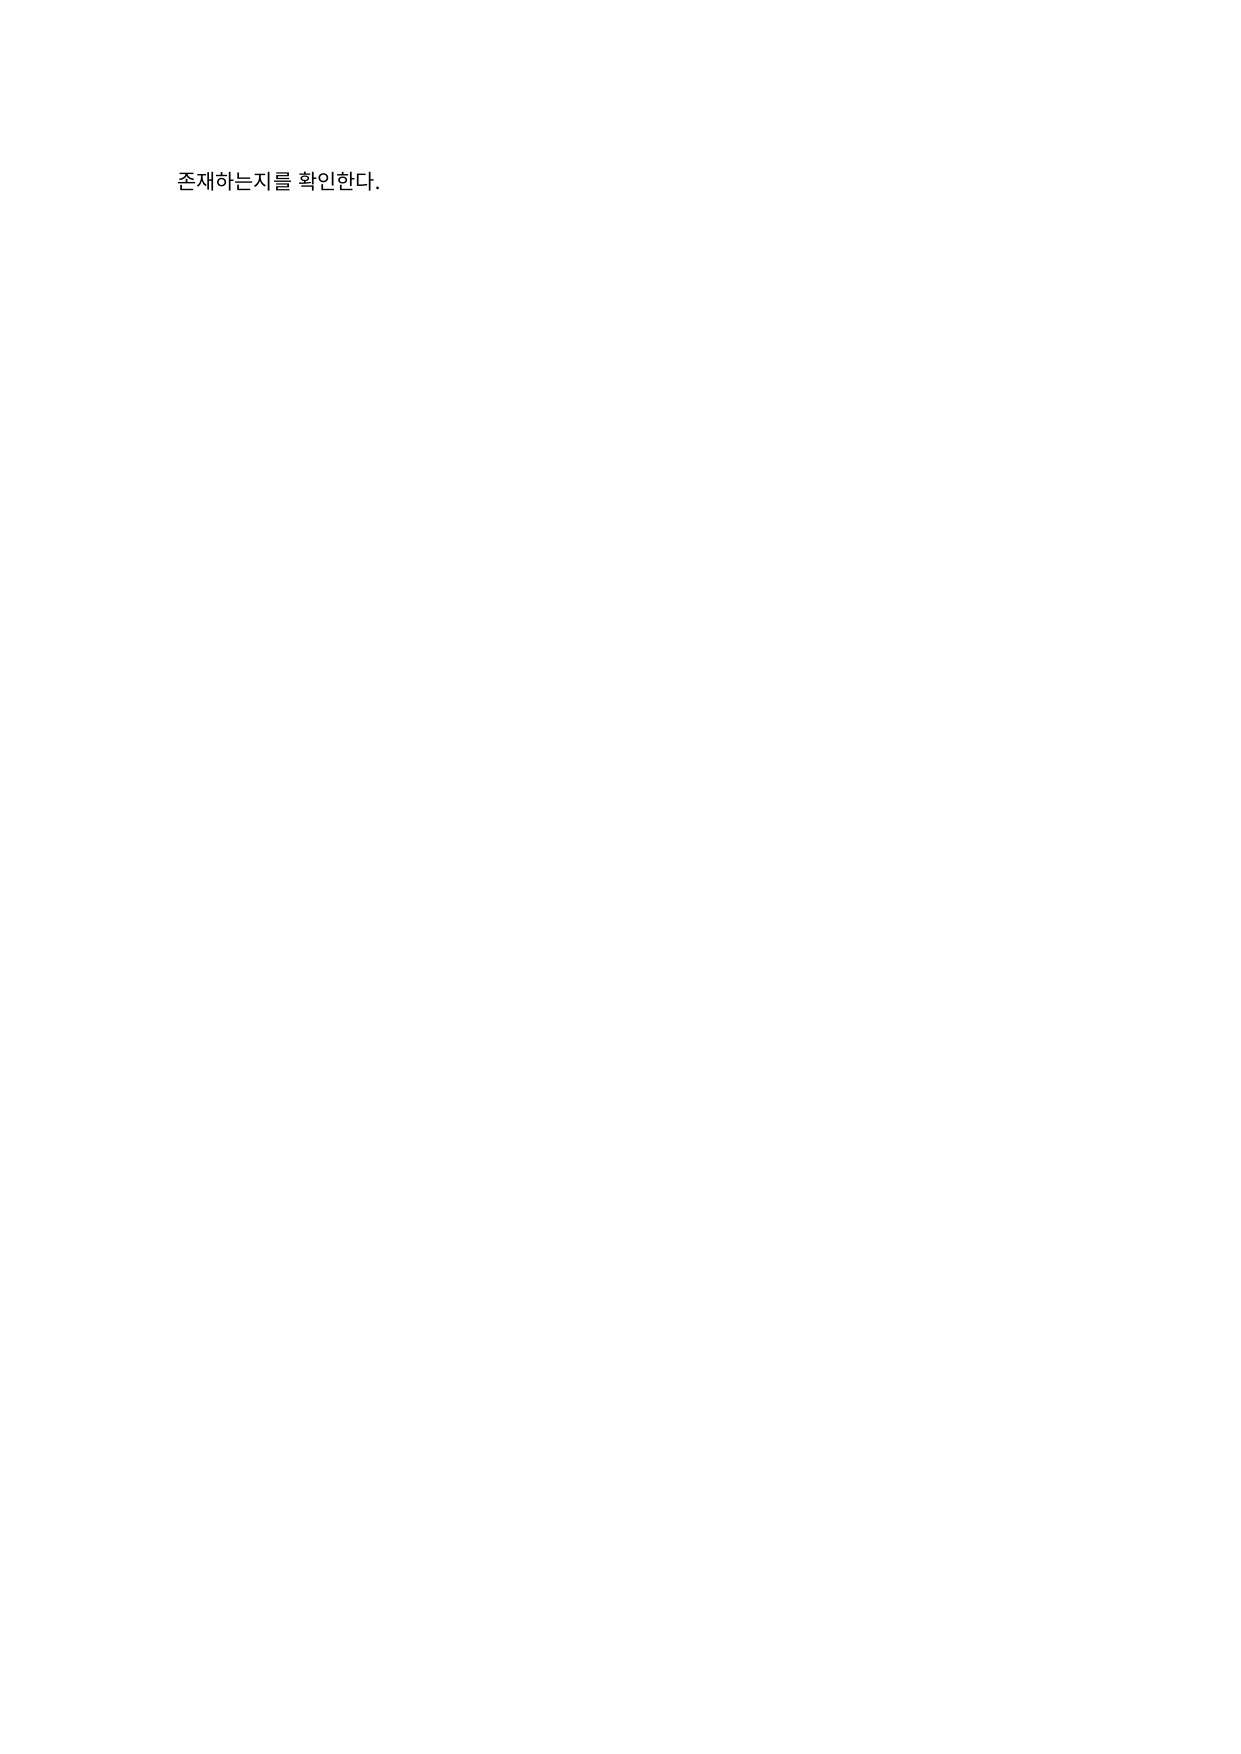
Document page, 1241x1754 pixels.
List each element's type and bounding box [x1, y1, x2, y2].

list [177, 165, 1063, 196]
